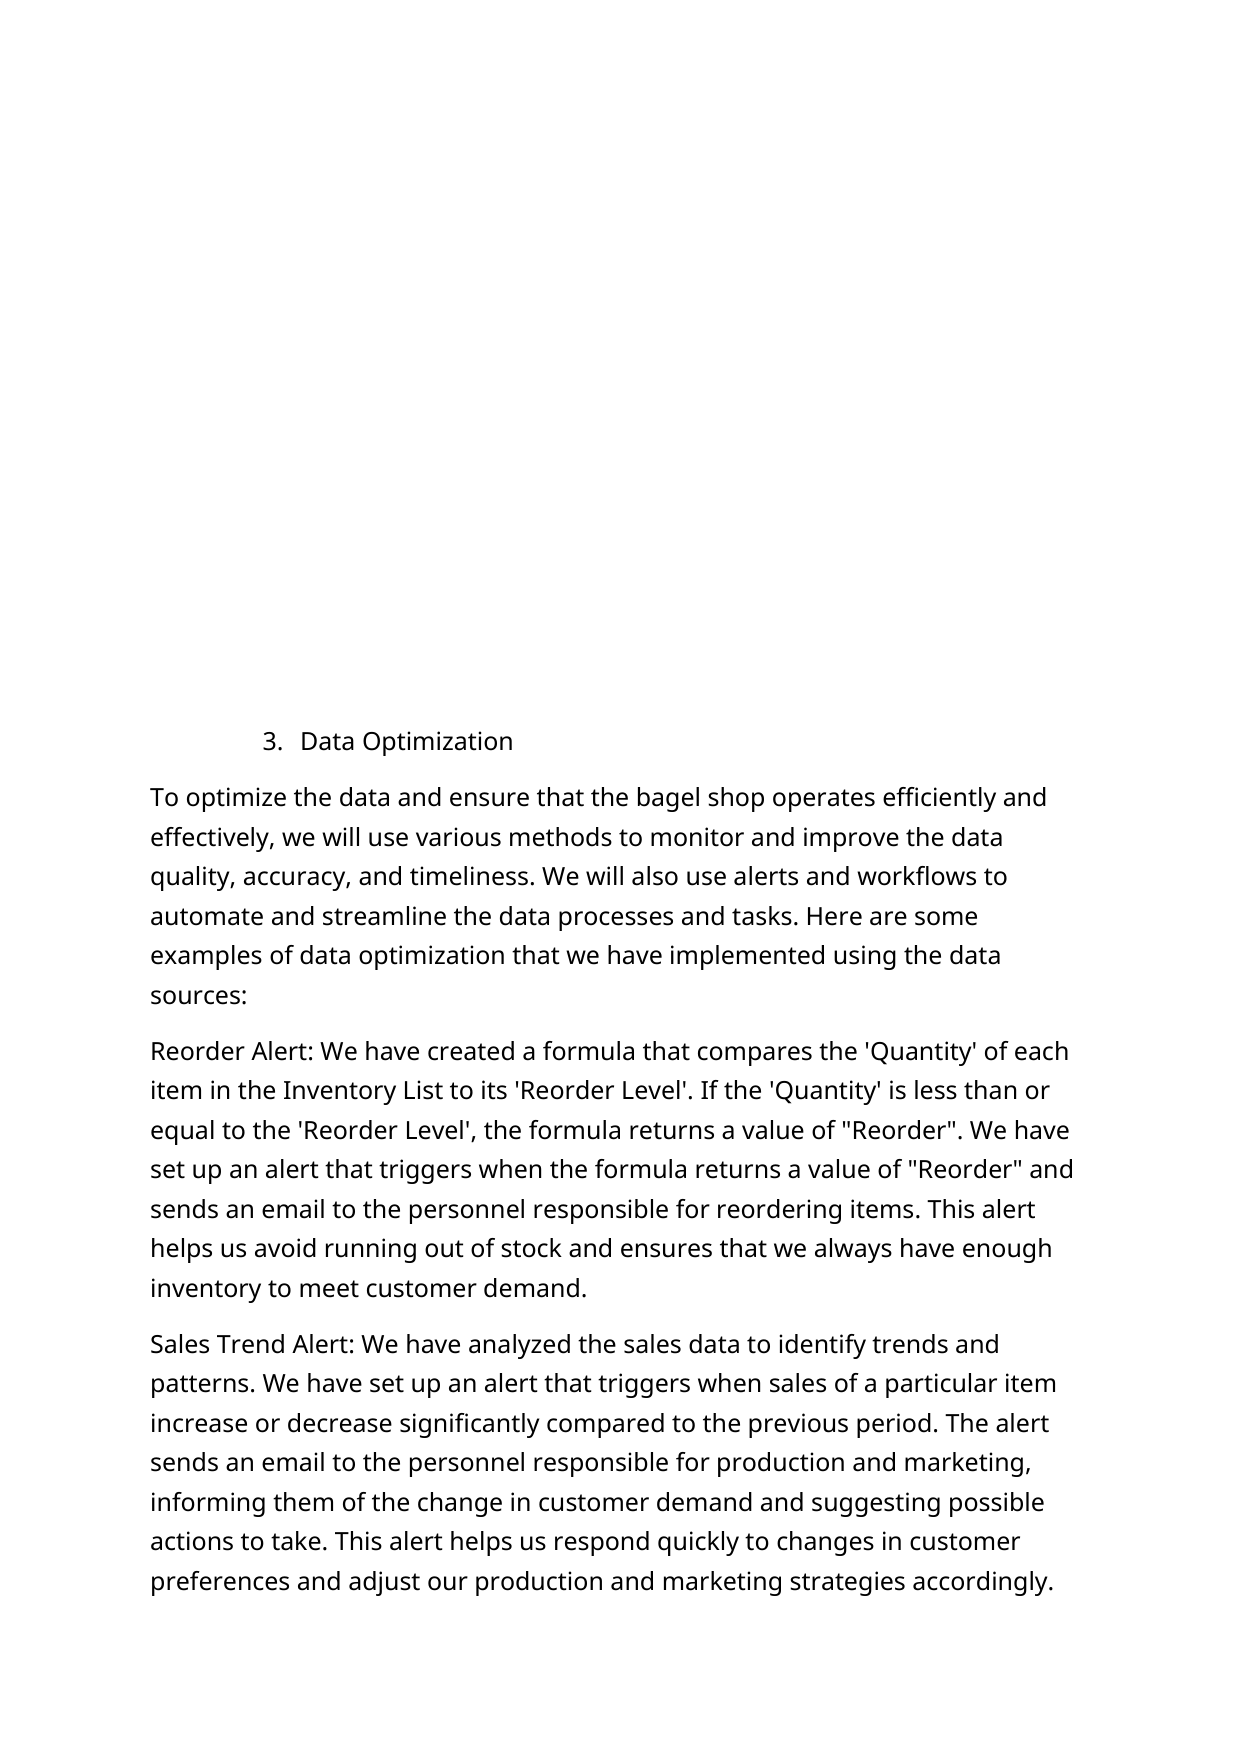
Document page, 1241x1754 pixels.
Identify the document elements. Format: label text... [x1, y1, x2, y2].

text To optimize the data and ensure that the bagel shop operates efficiently and effectively, we will use various methods to monitor and improve the data quality, accuracy, and timeliness. We will also use alerts and workflows to automate and streamline the data processes and tasks. Here are some examples of data optimization that we have implemented using the data sources: [150, 780, 1090, 1011]
text Reorder Alert: We have created a formula that compares the 'Quantity' of each item in the Inventory List to its 'Reorder Level'. If the 'Quantity' is less than or equal to the 'Reorder Level', the formula returns a value of "Reorder". We have set up an alert that triggers when the formula returns a value of "Reorder" and sends an email to the personnel responsible for reordering items. This alert helps us avoid running out of stock and ensures that we always have enough inventory to meet customer demand. [150, 1033, 1090, 1304]
text Sales Trend Alert: We have analyzed the sales data to identify trends and patterns. We have set up an alert that triggers when sales of a particular item increase or decrease significantly compared to the previous period. The alert sends an email to the personnel responsible for production and marketing, informing them of the change in customer demand and suggesting possible actions to take. This alert helps us respond quickly to changes in customer preferences and adjust our production and marketing strategies accordingly. [150, 1326, 1090, 1597]
list Data Optimization [262, 724, 1090, 758]
